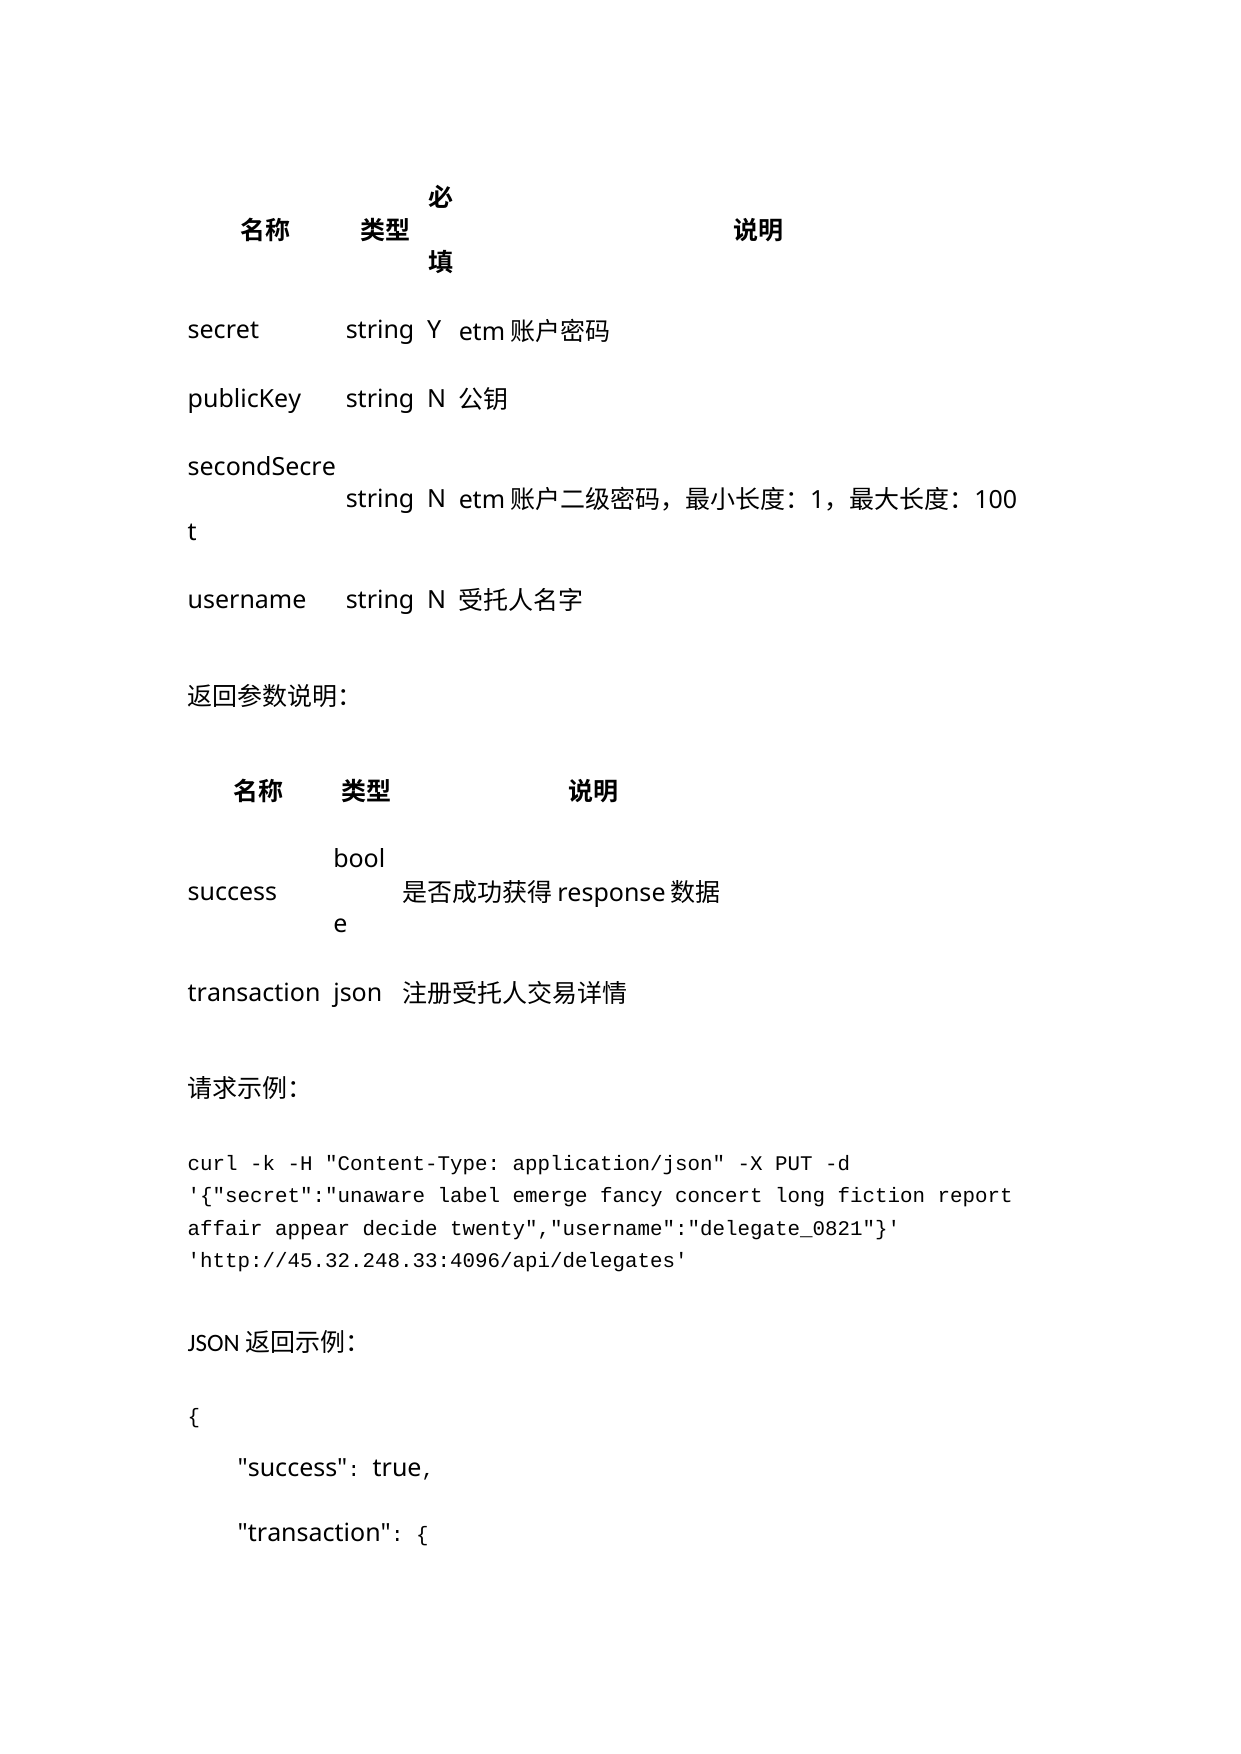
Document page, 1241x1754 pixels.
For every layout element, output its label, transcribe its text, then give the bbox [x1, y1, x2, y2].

text "success": true, [187, 1434, 1053, 1499]
table_cell string [344, 363, 425, 431]
table_cell 是否成功获得response数据 [400, 824, 787, 957]
table_header 类型 [344, 162, 425, 295]
table_cell 公钥 [457, 363, 1061, 431]
table_cell N [425, 565, 457, 633]
table_cell string [344, 565, 425, 633]
table_cell boole [331, 824, 400, 957]
table_cell json [331, 957, 400, 1025]
text 请求示例： [187, 1054, 1053, 1119]
table_cell username [186, 565, 344, 633]
table_cell etm账户二级密码，最小长度：1，最大长度：100 [457, 431, 1061, 564]
table_cell transaction [186, 957, 331, 1025]
table_header 说明 [400, 756, 787, 824]
text "transaction": { [187, 1499, 1053, 1564]
table_header 名称 [186, 756, 331, 824]
table_cell success [186, 824, 331, 957]
table_cell N [425, 363, 457, 431]
table_cell secondSecret [186, 431, 344, 564]
table_cell etm账户密码 [457, 295, 1061, 363]
table_cell publicKey [186, 363, 344, 431]
table_cell 注册受托人交易详情 [400, 957, 787, 1025]
table_cell N [425, 431, 457, 564]
text curl -k -H "Content-Type: application/json" -X PUT -d '{"secret":"unaware label emerge fancy concert long fiction report affair appear decide twenty","username":"delegate_0821"}' 'http://45.32.248.33:4096/api/delegates' [187, 1149, 1053, 1279]
table_cell secret [186, 295, 344, 363]
text JSON返回示例： [187, 1308, 1053, 1373]
table_header 名称 [186, 162, 344, 295]
table_header 说明 [457, 162, 1061, 295]
table_header 类型 [331, 756, 400, 824]
table_cell Y [425, 295, 457, 363]
text { [187, 1402, 1053, 1434]
table_cell string [344, 431, 425, 564]
table_header 必填 [425, 162, 457, 295]
text 返回参数说明： [187, 662, 1053, 727]
table_cell 受托人名字 [457, 565, 1061, 633]
table_cell string [344, 295, 425, 363]
